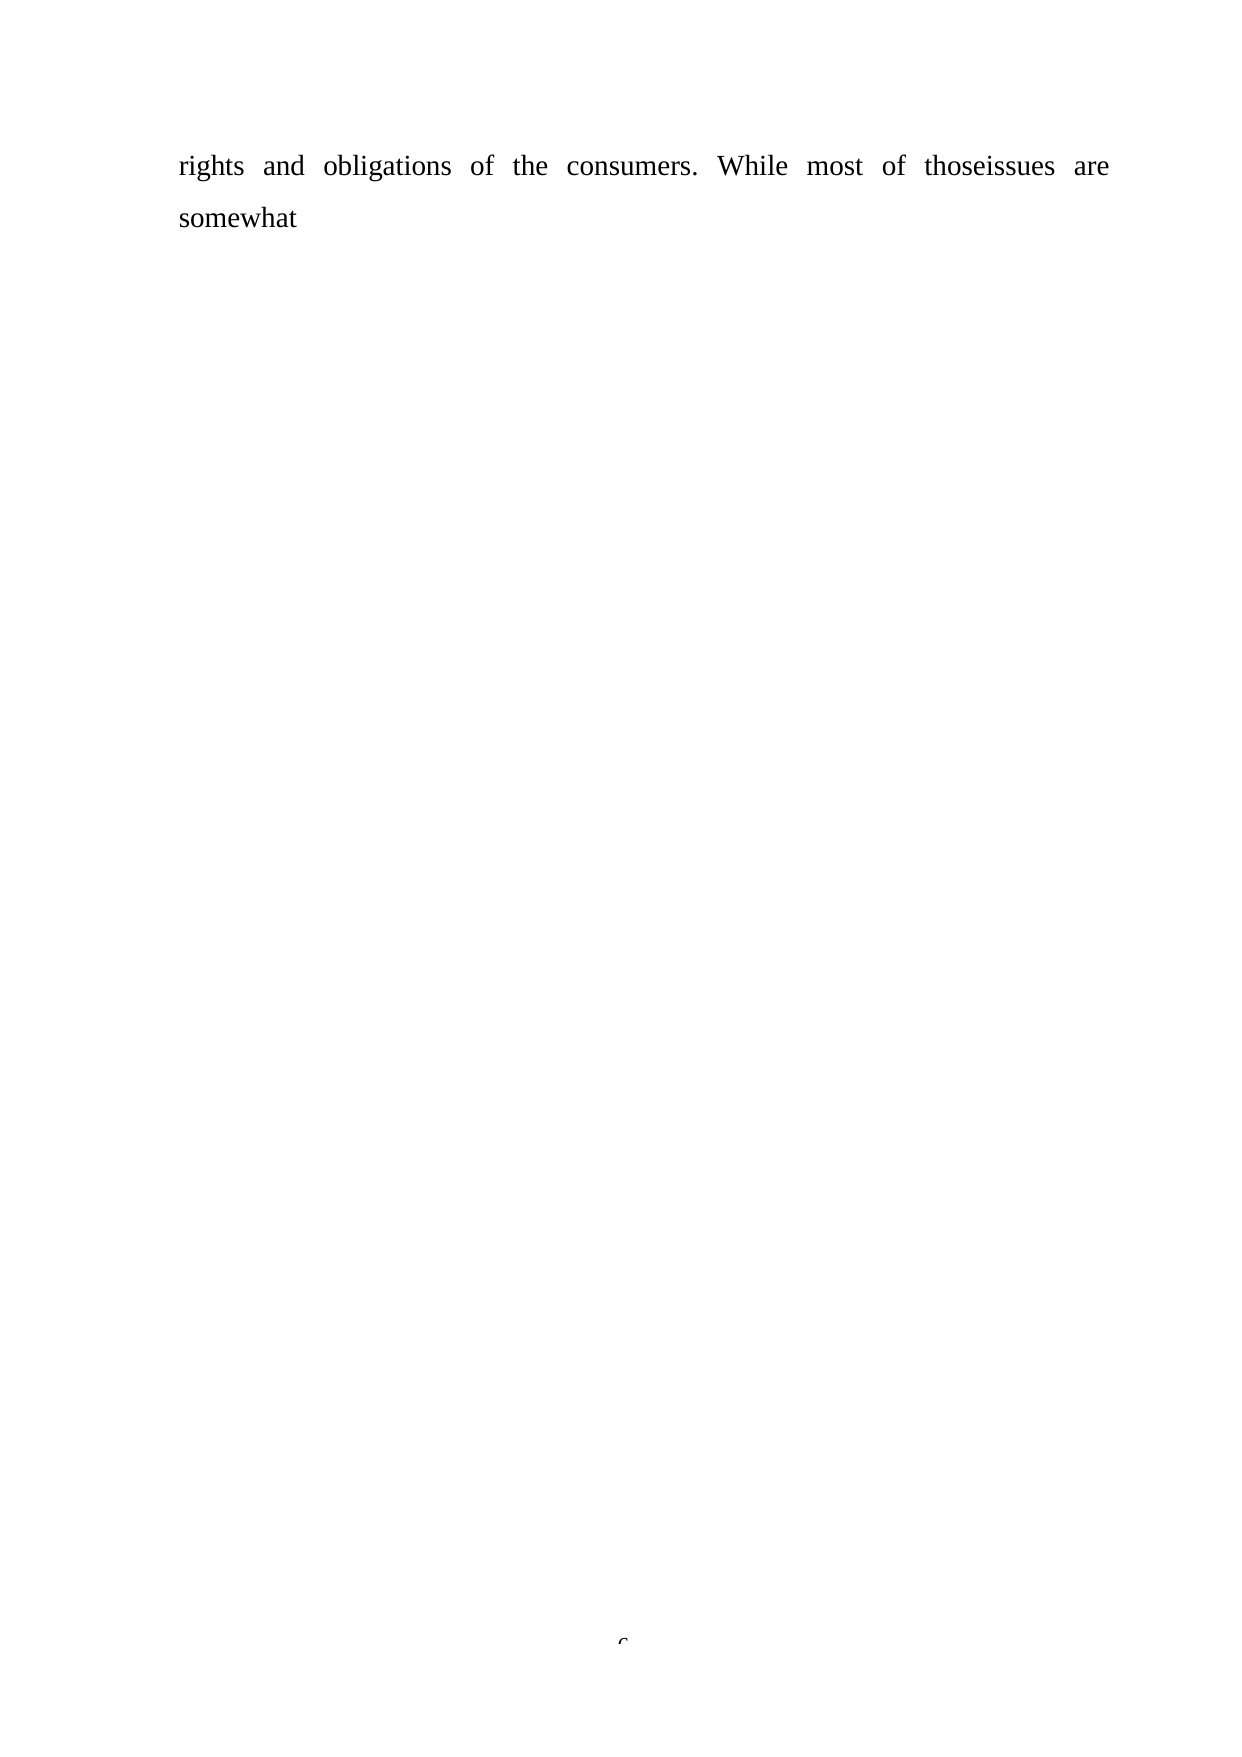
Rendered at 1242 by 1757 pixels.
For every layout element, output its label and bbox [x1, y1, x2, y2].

text [178, 148, 1110, 234]
